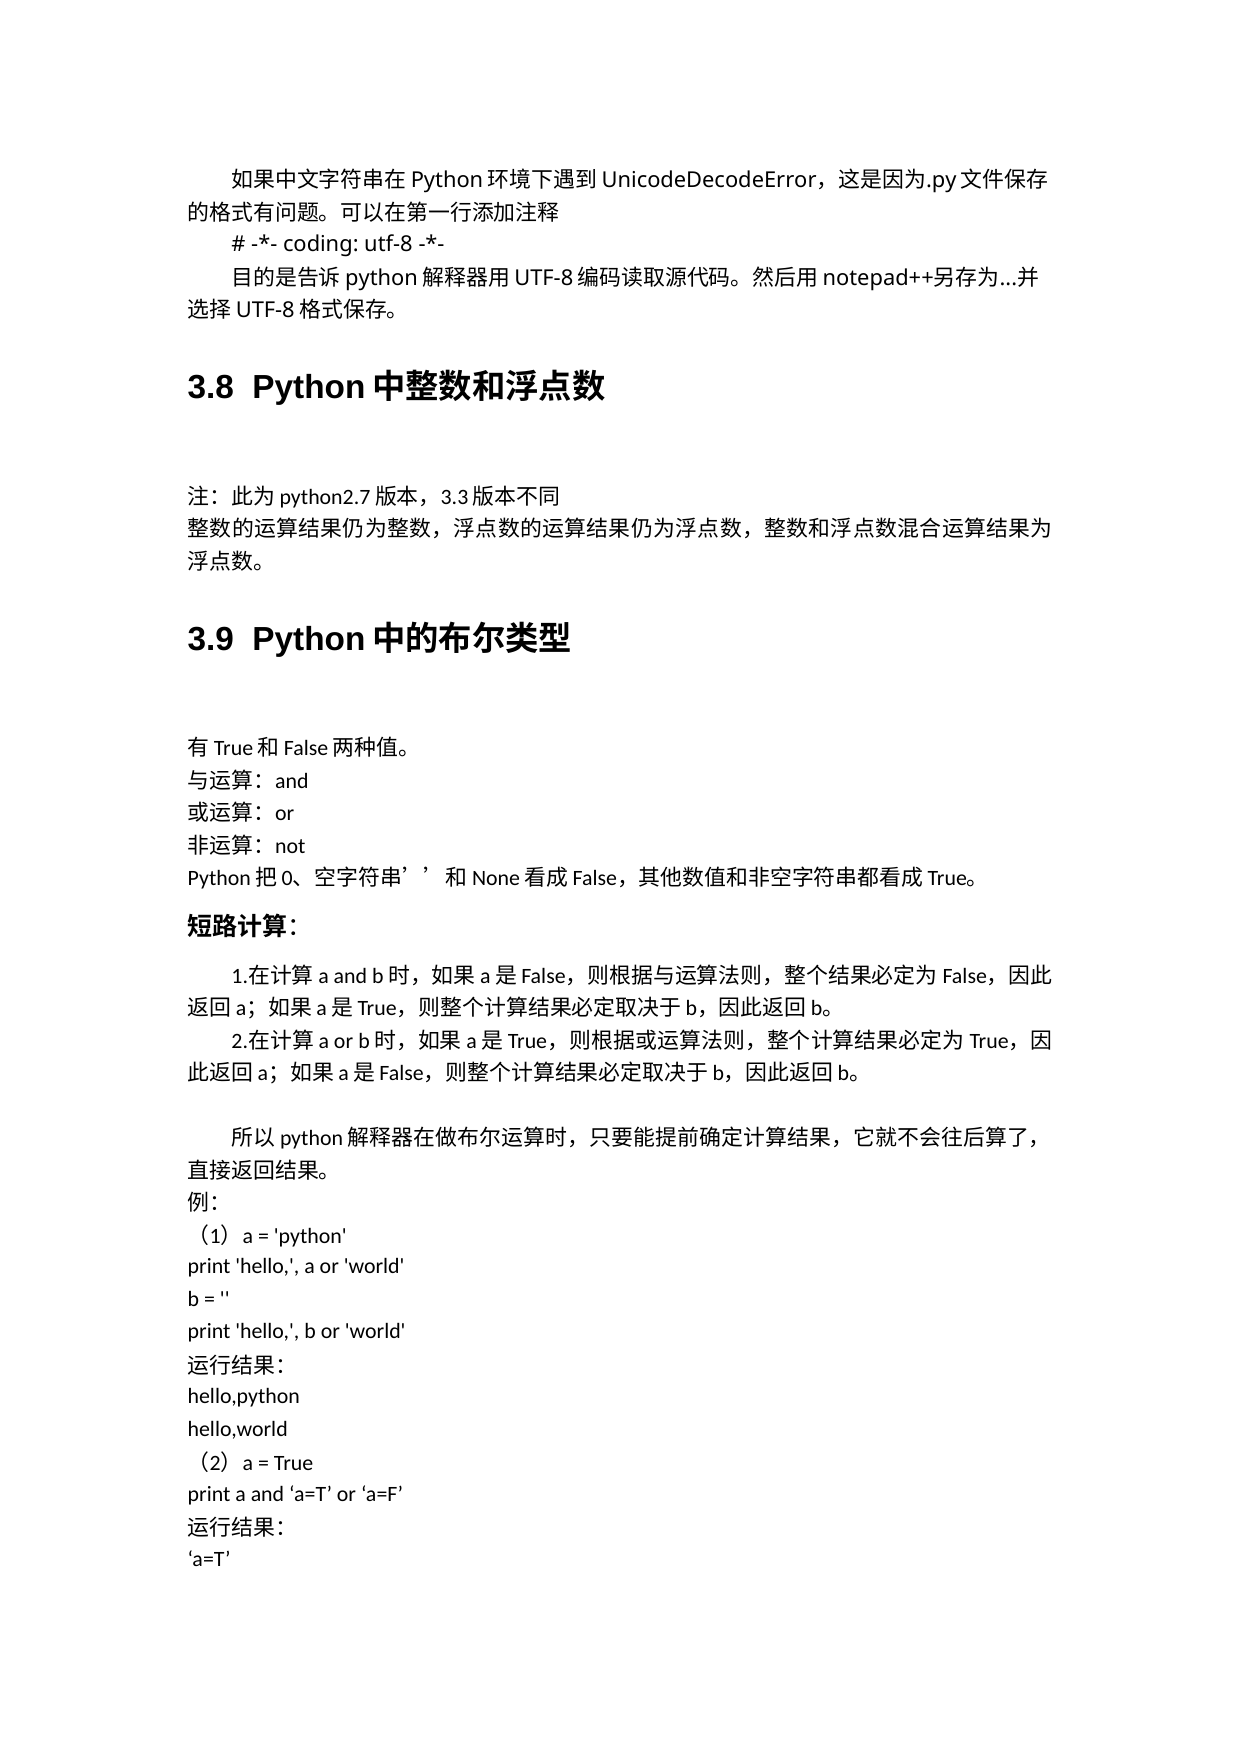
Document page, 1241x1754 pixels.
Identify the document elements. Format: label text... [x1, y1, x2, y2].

text 短路计算： [187, 892, 1053, 957]
text 与运算：and [187, 762, 1053, 795]
subtitle 3.8 Python中整数和浮点数 [187, 352, 1053, 417]
text 或运算：or [187, 795, 1053, 827]
text 非运算：not [187, 827, 1053, 860]
list 在计算a or b时，如果a是True，则根据或运算法则，整个计算结果必定为True，因此返回a；如果a是False，则整个计算结果必定取决于b，因此返回b。 [187, 1022, 1053, 1087]
list 运行结果： [187, 1510, 1053, 1542]
list （1）a = 'python' [187, 1217, 1053, 1250]
list a = True [187, 1445, 1053, 1477]
list hello,world [187, 1412, 1053, 1445]
text 目的是告诉python解释器用UTF-8编码读取源代码。然后用notepad++另存为...并选择UTF-8格式保存。 [187, 259, 1053, 324]
list print a and ‘a=T’ or ‘a=F’ [187, 1477, 1053, 1510]
list 例： [187, 1185, 1053, 1217]
text 整数的运算结果仍为整数，浮点数的运算结果仍为浮点数，整数和浮点数混合运算结果为浮点数。 [187, 511, 1053, 576]
list 运行结果： [187, 1347, 1053, 1380]
text 如果中文字符串在Python环境下遇到UnicodeDecodeError，这是因为.py文件保存的格式有问题。可以在第一行添加注释 [187, 162, 1053, 227]
list hello,python [187, 1380, 1053, 1412]
list b = '' [187, 1282, 1053, 1315]
list print 'hello,', a or 'world' [187, 1250, 1053, 1282]
text 注：此为python2.7版本，3.3版本不同 [187, 478, 1053, 511]
subtitle 3.9 Python中的布尔类型 [187, 603, 1053, 668]
list print 'hello,', b or 'world' [187, 1315, 1053, 1347]
list 所以python解释器在做布尔运算时，只要能提前确定计算结果，它就不会往后算了，直接返回结果。 [187, 1120, 1053, 1185]
text # -*- coding: utf-8 -*- [187, 227, 1053, 259]
list ‘a=T’ [187, 1542, 1053, 1575]
text 有True和False两种值。 [187, 730, 1053, 762]
text Python把0、空字符串’’和None看成False，其他数值和非空字符串都看成True。 [187, 860, 1053, 892]
list 在计算a and b时，如果a是False，则根据与运算法则，整个结果必定为False，因此返回a；如果a是True，则整个计算结果必定取决于b，因此返回b。 [187, 957, 1053, 1022]
